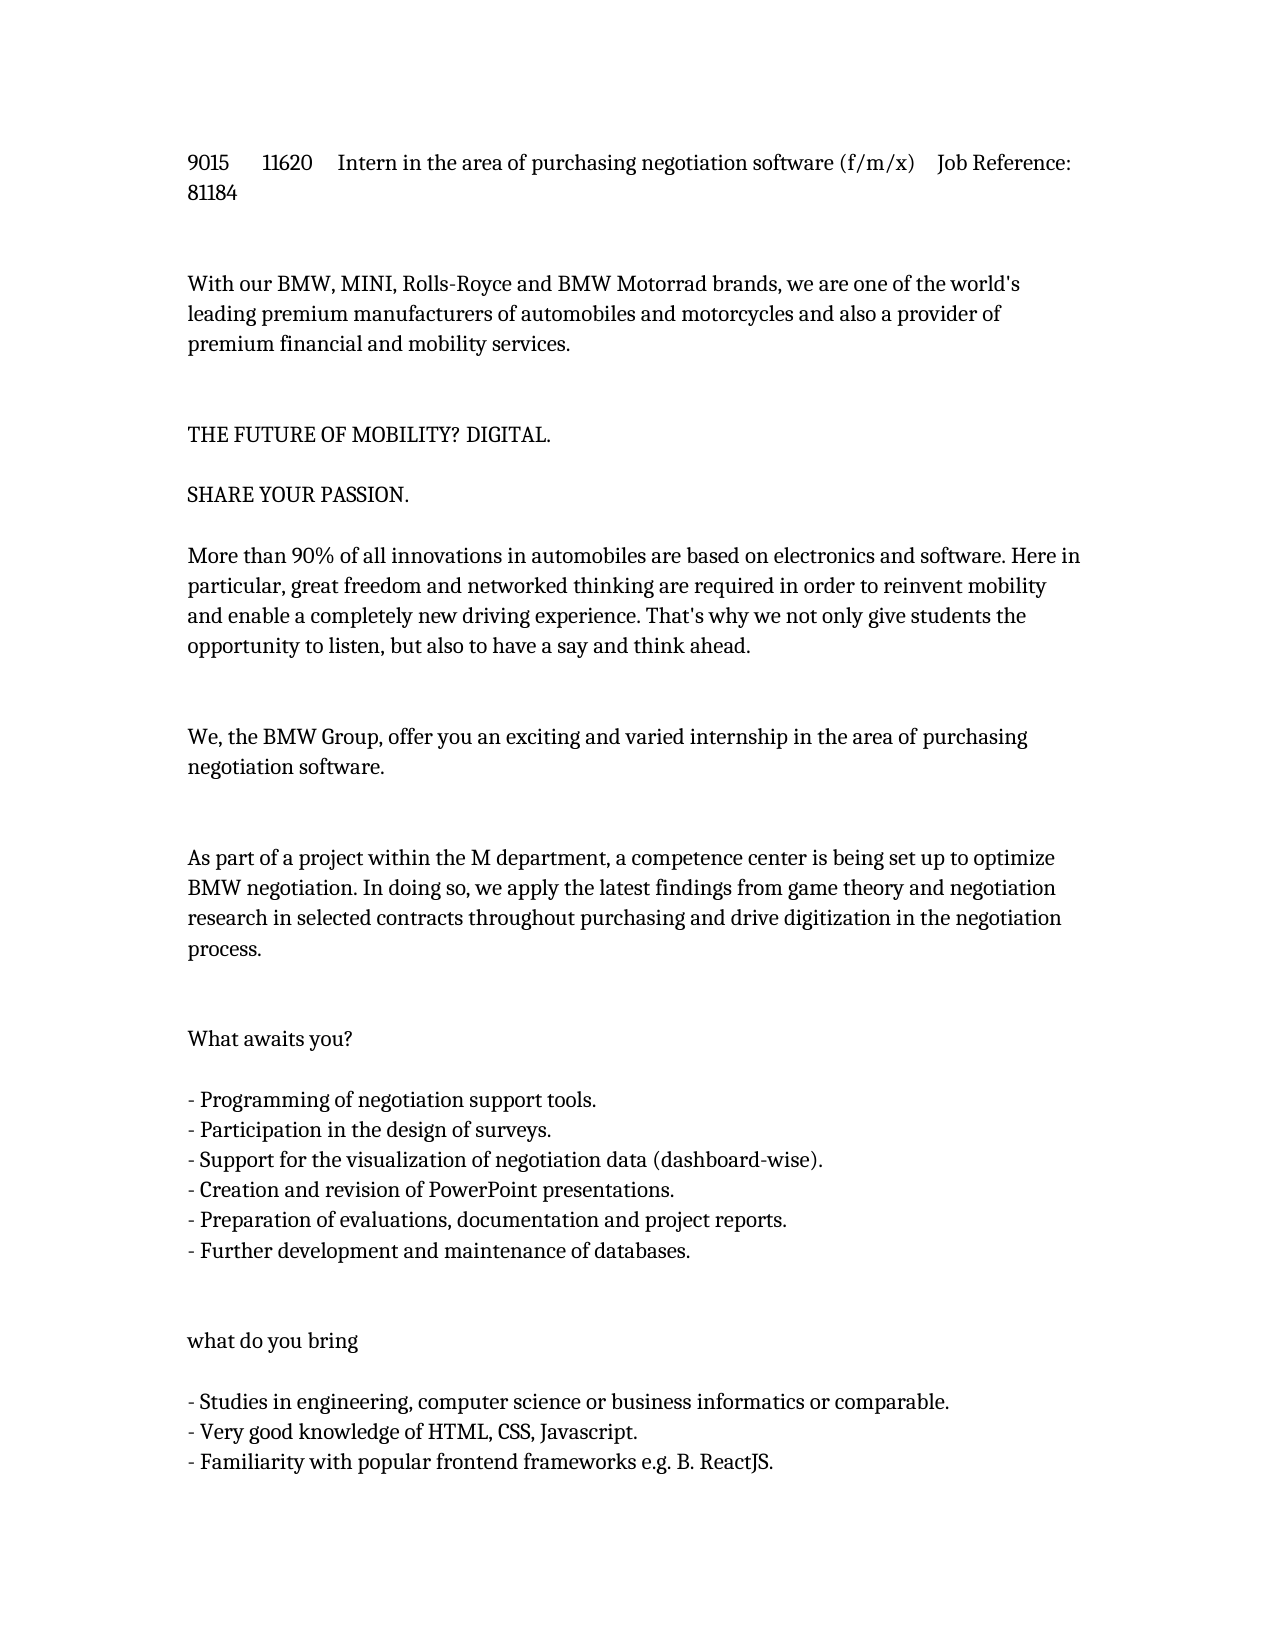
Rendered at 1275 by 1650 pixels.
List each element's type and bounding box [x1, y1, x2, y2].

text [187, 150, 1087, 1475]
